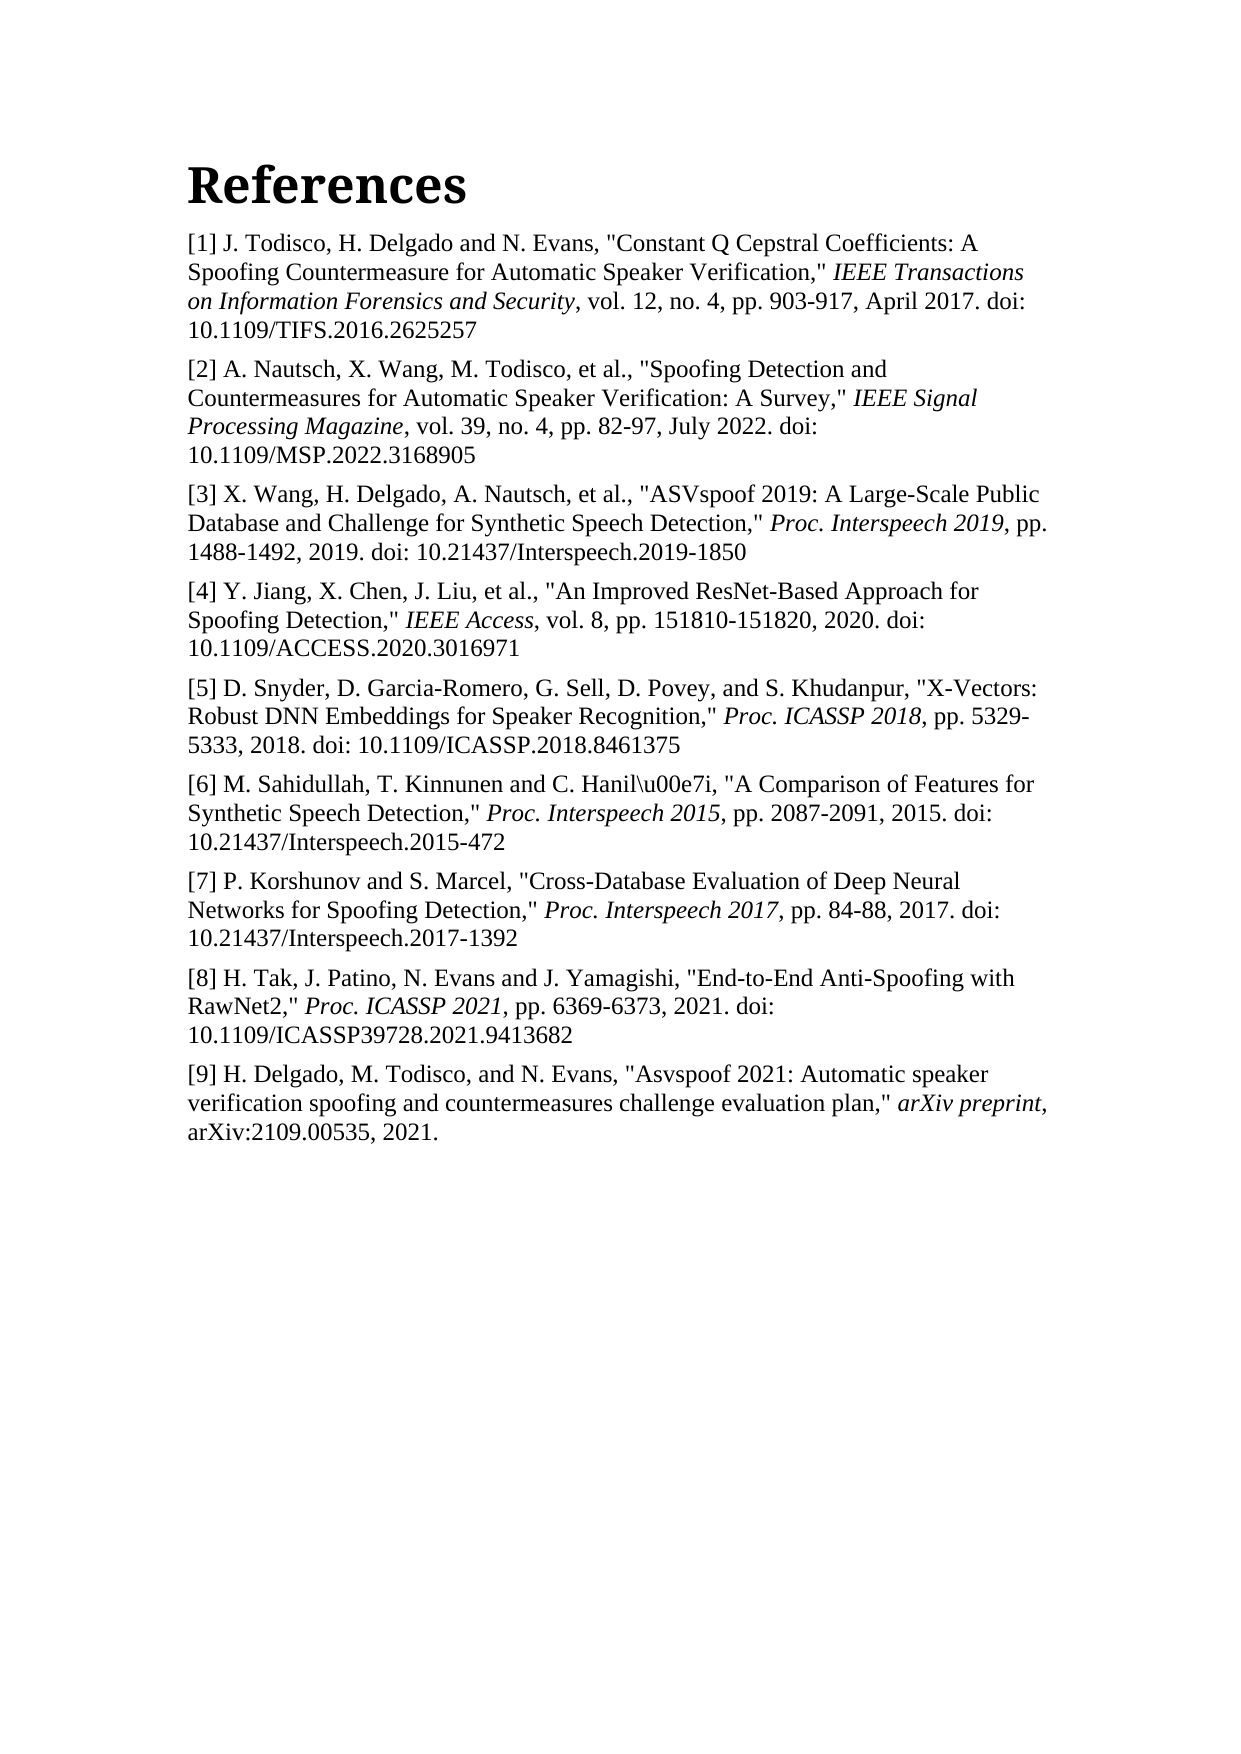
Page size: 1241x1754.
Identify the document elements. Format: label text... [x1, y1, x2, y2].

text [9] H. Delgado, M. Todisco, and N. Evans, "Asvspoof 2021: Automatic speaker verification spoofing and countermeasures challenge evaluation plan," arXiv preprint, arXiv:2109.00535, 2021. [187, 981, 1053, 1067]
text [2] A. Nautsch, X. Wang, M. Todisco, et al., "Spoofing Detection and Countermeasures for Automatic Speaker Verification: A Survey," IEEE Signal Processing Magazine, vol. 39, no. 4, pp. 82-97, July 2022. doi: 10.1109/MSP.2022.3168905 [187, 275, 1053, 390]
text [3] X. Wang, H. Delgado, A. Nautsch, et al., "ASVspoof 2019: A Large-Scale Public Database and Challenge for Synthetic Speech Detection," Proc. Interspeech 2019, pp. 1488-1492, 2019. doi: 10.21437/Interspeech.2019-1850 [187, 401, 1053, 487]
text [8] H. Tak, J. Patino, N. Evans and J. Yamagishi, "End-to-End Anti-Spoofing with RawNet2," Proc. ICASSP 2021, pp. 6369-6373, 2021. doi: 10.1109/ICASSP39728.2021.9413682 [187, 884, 1053, 970]
text [5] D. Snyder, D. Garcia-Romero, G. Sell, D. Povey, and S. Khudanpur, "X-Vectors: Robust DNN Embeddings for Speaker Recognition," Proc. ICASSP 2018, pp. 5329-5333, 2018. doi: 10.1109/ICASSP.2018.8461375 [187, 594, 1053, 680]
text [1] J. Todisco, H. Delgado and N. Evans, "Constant Q Cepstral Coefficients: A Spoofing Countermeasure for Automatic Speaker Verification," IEEE Transactions on Information Forensics and Security, vol. 12, no. 4, pp. 903-917, April 2017. doi: 10.1109/TIFS.2016.2625257 [187, 150, 1053, 265]
text [4] Y. Jiang, X. Chen, J. Liu, et al., "An Improved ResNet-Based Approach for Spoofing Detection," IEEE Access, vol. 8, pp. 151810-151820, 2020. doi: 10.1109/ACCESS.2020.3016971 [187, 497, 1053, 584]
text [7] P. Korshunov and S. Marcel, "Cross-Database Evaluation of Deep Neural Networks for Spoofing Detection," Proc. Interspeech 2017, pp. 84-88, 2017. doi: 10.21437/Interspeech.2017-1392 [187, 787, 1053, 874]
text [6] M. Sahidullah, T. Kinnunen and C. Hanil\u00e7i, "A Comparison of Features for Synthetic Speech Detection," Proc. Interspeech 2015, pp. 2087-2091, 2015. doi: 10.21437/Interspeech.2015-472 [187, 691, 1053, 777]
